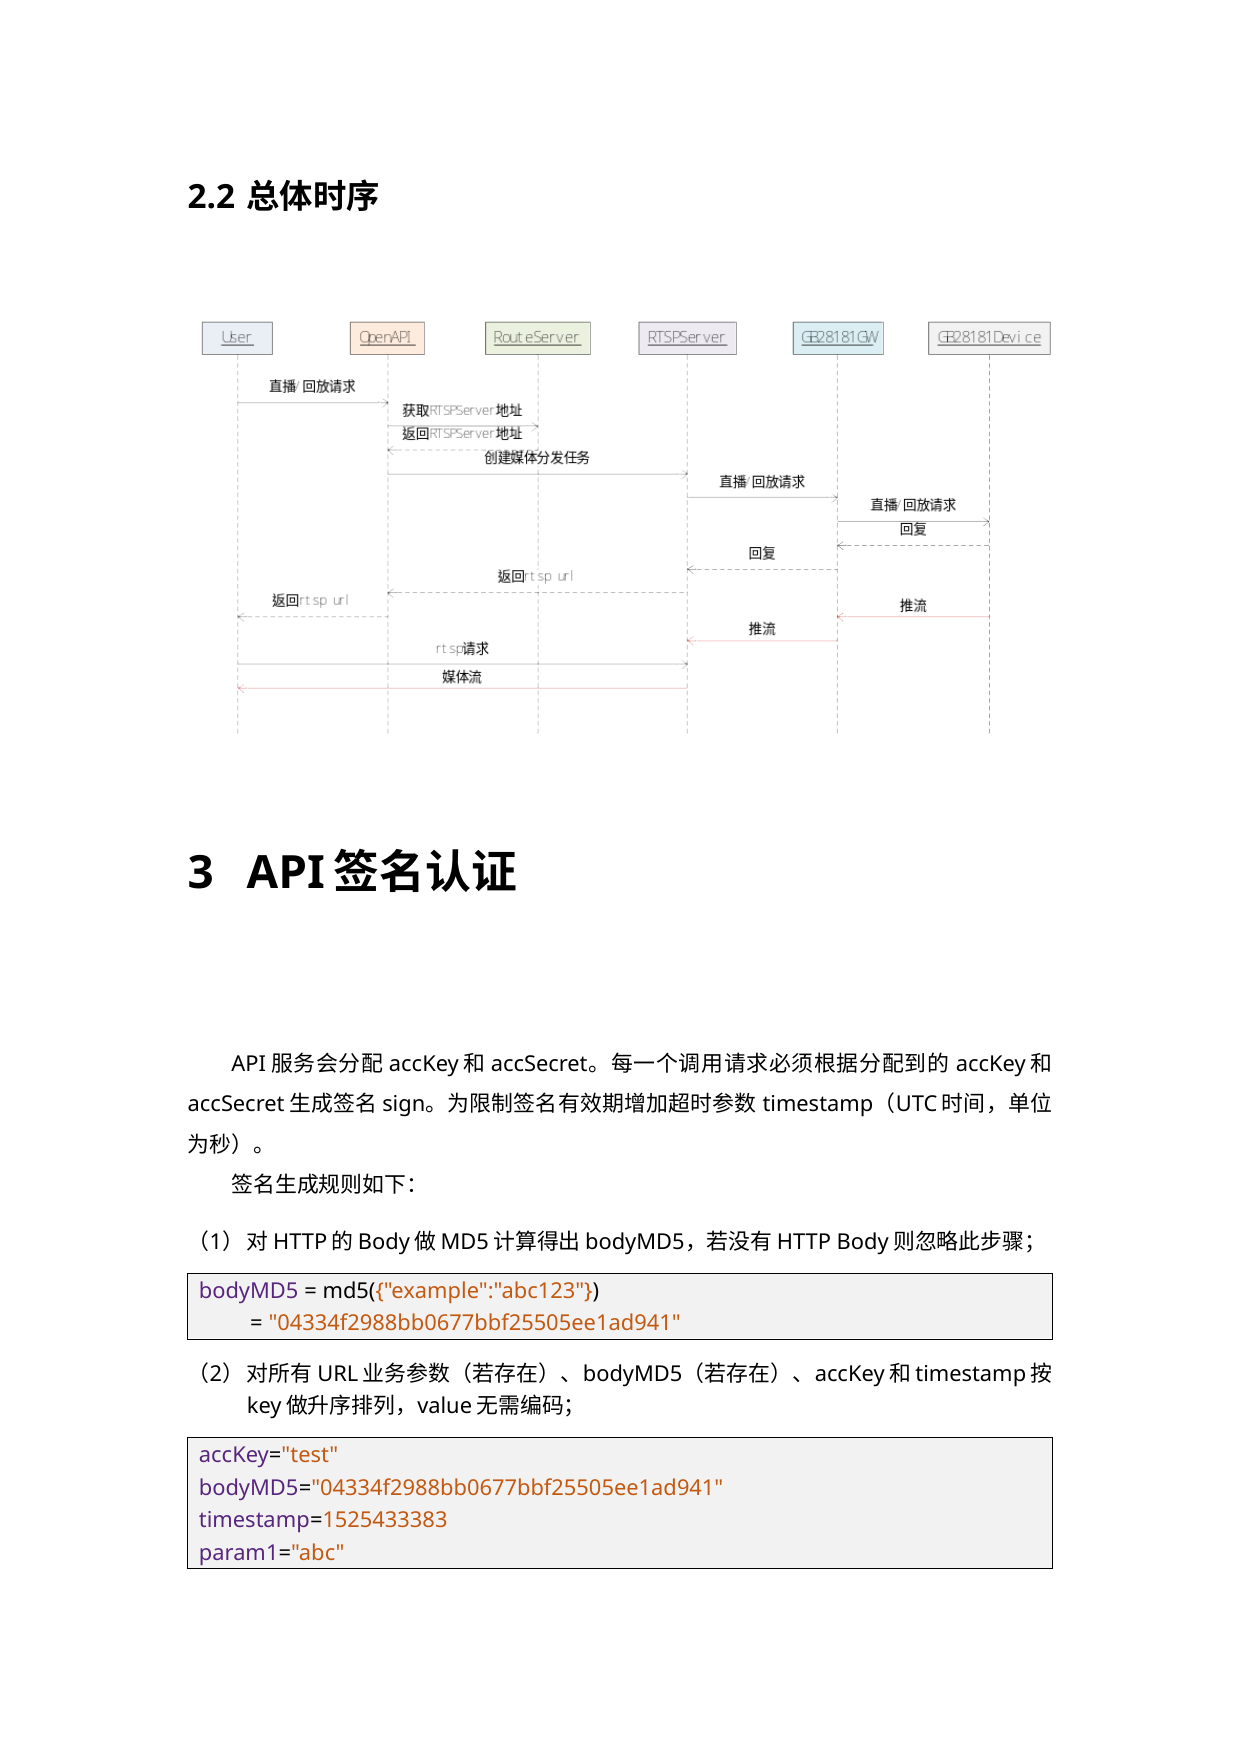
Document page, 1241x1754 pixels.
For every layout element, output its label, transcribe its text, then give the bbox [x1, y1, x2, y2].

subtitle API签名认证 [187, 820, 1053, 917]
table_header accKey="test" bodyMD5="04334f2988bb0677bbf25505ee1ad941" timestamp=1525433383 param1="abc" [188, 1438, 1052, 1568]
list 对所有URL业务参数（若存在）、bodyMD5（若存在）、accKey和timestamp按key做升序排列，value无需编码； [187, 1356, 1053, 1421]
text API服务会分配accKey和accSecret。每一个调用请求必须根据分配到的accKey和accSecret生成签名sign。为限制签名有效期增加超时参数timestamp（UTC时间，单位为秒）。 [187, 1045, 1053, 1159]
text 签名生成规则如下： [187, 1167, 1053, 1199]
list 对HTTP的Body做MD5计算得出bodyMD5，若没有HTTP Body则忽略此步骤； [187, 1224, 1053, 1256]
subtitle 总体时序 [187, 162, 1053, 227]
table_header bodyMD5 = md5({"example":"abc123"}) = "04334f2988bb0677bbf25505ee1ad941" [188, 1274, 1052, 1338]
